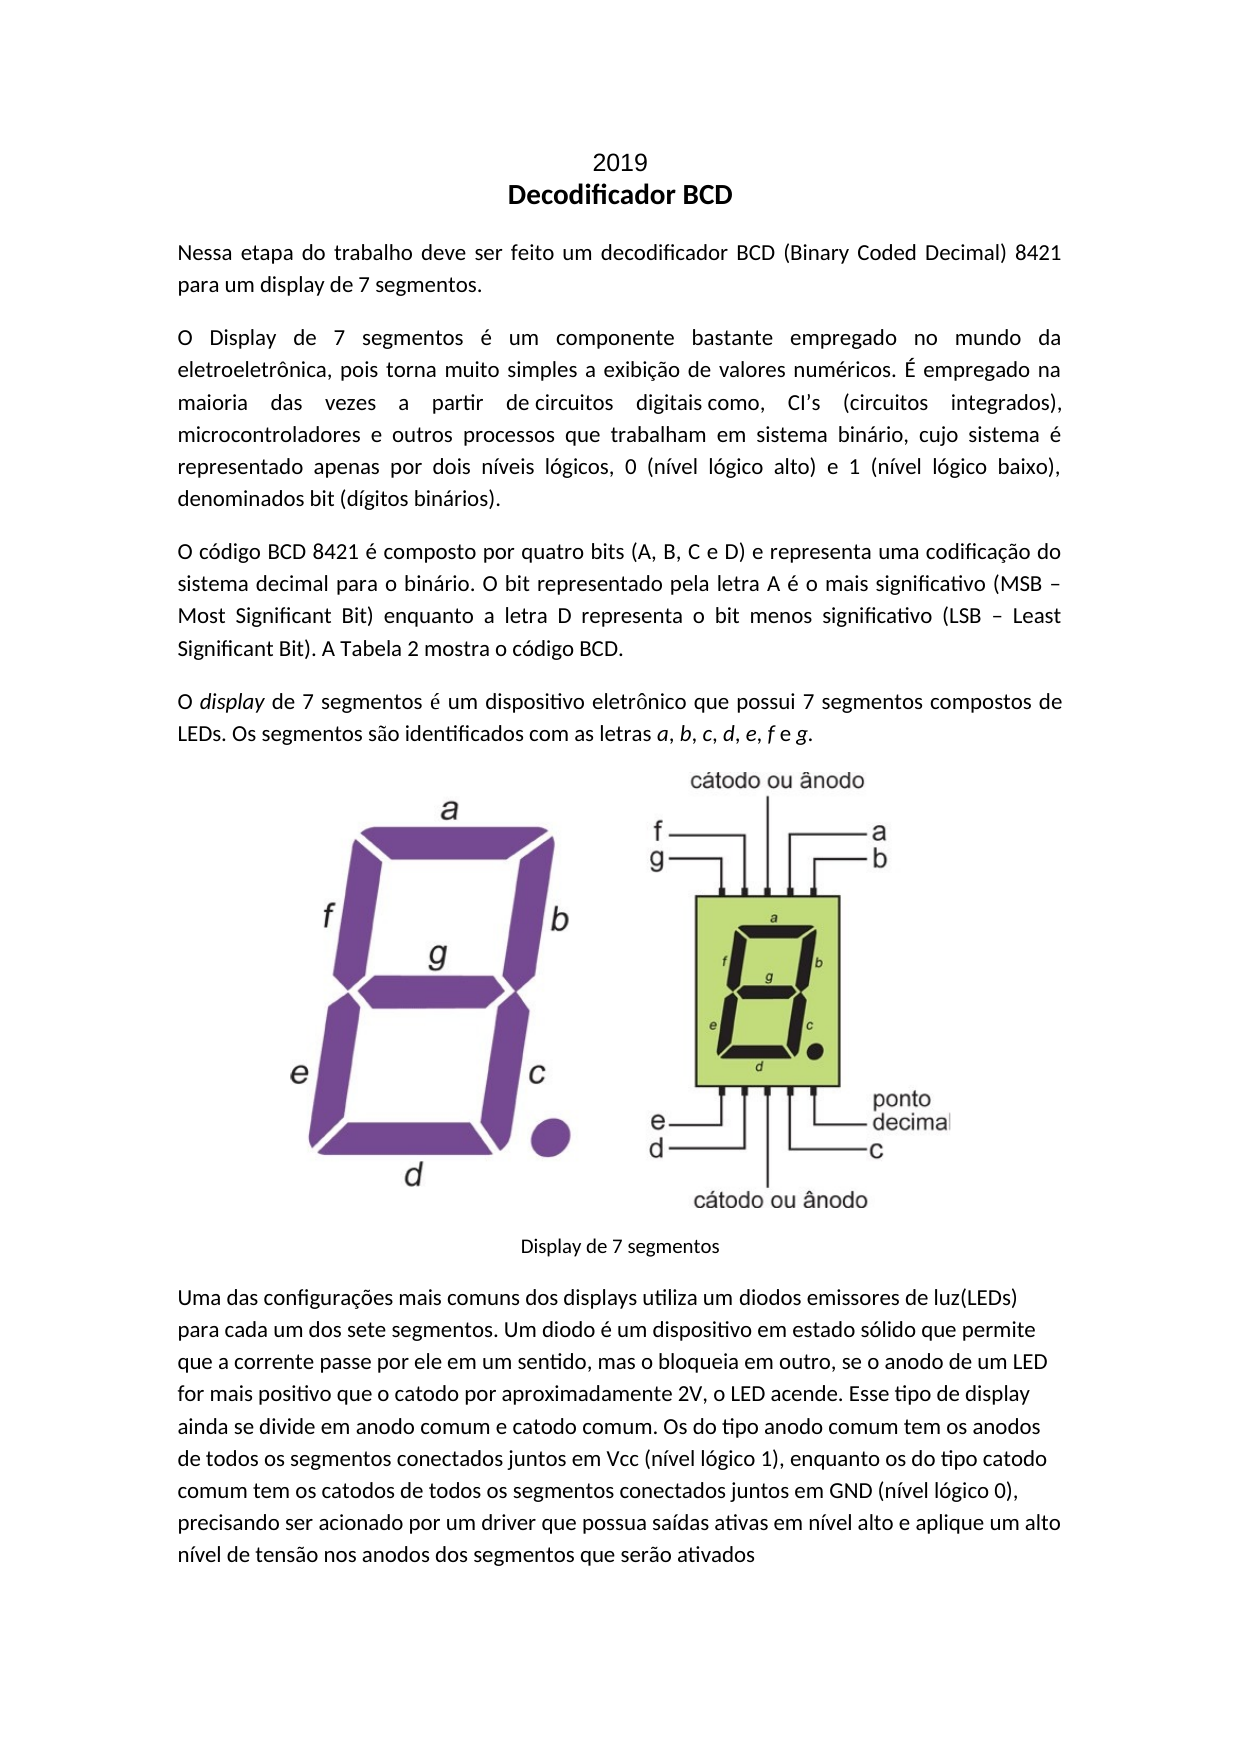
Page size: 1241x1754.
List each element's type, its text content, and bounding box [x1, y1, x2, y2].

text O display de 7 segmentos é um dispositivo eletrônico que possui 7 segmentos compostos de LEDs. Os segmentos são identificados com as letras a, b, c, d, e, f e g. [177, 687, 1063, 747]
text O código BCD 8421 é composto por quatro bits (A, B, C e D) e representa uma codificação do sistema decimal para o binário. O bit representado pela letra A é o mais significativo (MSB – Most Significant Bit) enquanto a letra D representa o bit menos significativo (LSB – Least Significant Bit). A Tabela 2 mostra o código BCD. [177, 537, 1063, 662]
text Decodificador BCD [177, 176, 1063, 212]
picture [290, 772, 951, 1208]
text O Display de 7 segmentos é um componente bastante empregado no mundo da eletroeletrônica, pois torna muito simples a exibição de valores numéricos. É empregado na maioria das vezes a partir de circuitos digitais como, CI’s (circuitos integrados), microcontroladores e outros processos que trabalham em sistema binário, cujo sistema é representado apenas por dois níveis lógicos, 0 (nível lógico alto) e 1 (nível lógico baixo), denominados bit (dígitos binários). [177, 323, 1063, 512]
text Nessa etapa do trabalho deve ser feito um decodificador BCD (Binary Coded Decimal) 8421 para um display de 7 segmentos. [177, 238, 1063, 298]
text Display de 7 segmentos [177, 1233, 1063, 1258]
text 2019 [177, 148, 1063, 176]
text Uma das configurações mais comuns dos displays utiliza um diodos emissores de luz(LEDs) para cada um dos sete segmentos. Um diodo é um dispositivo em estado sólido que permite que a corrente passe por ele em um sentido, mas o bloqueia em outro, se o anodo de um LED for mais positivo que o catodo por aproximadamente 2V, o LED acende. Esse tipo de display ainda se divide em anodo comum e catodo comum. Os do tipo anodo comum tem os anodos de todos os segmentos conectados juntos em Vcc (nível lógico 1), enquanto os do tipo catodo comum tem os catodos de todos os segmentos conectados juntos em GND (nível lógico 0), precisando ser acionado por um driver que possua saídas ativas em nível alto e aplique um alto nível de tensão nos anodos dos segmentos que serão ativados [177, 1283, 1063, 1568]
